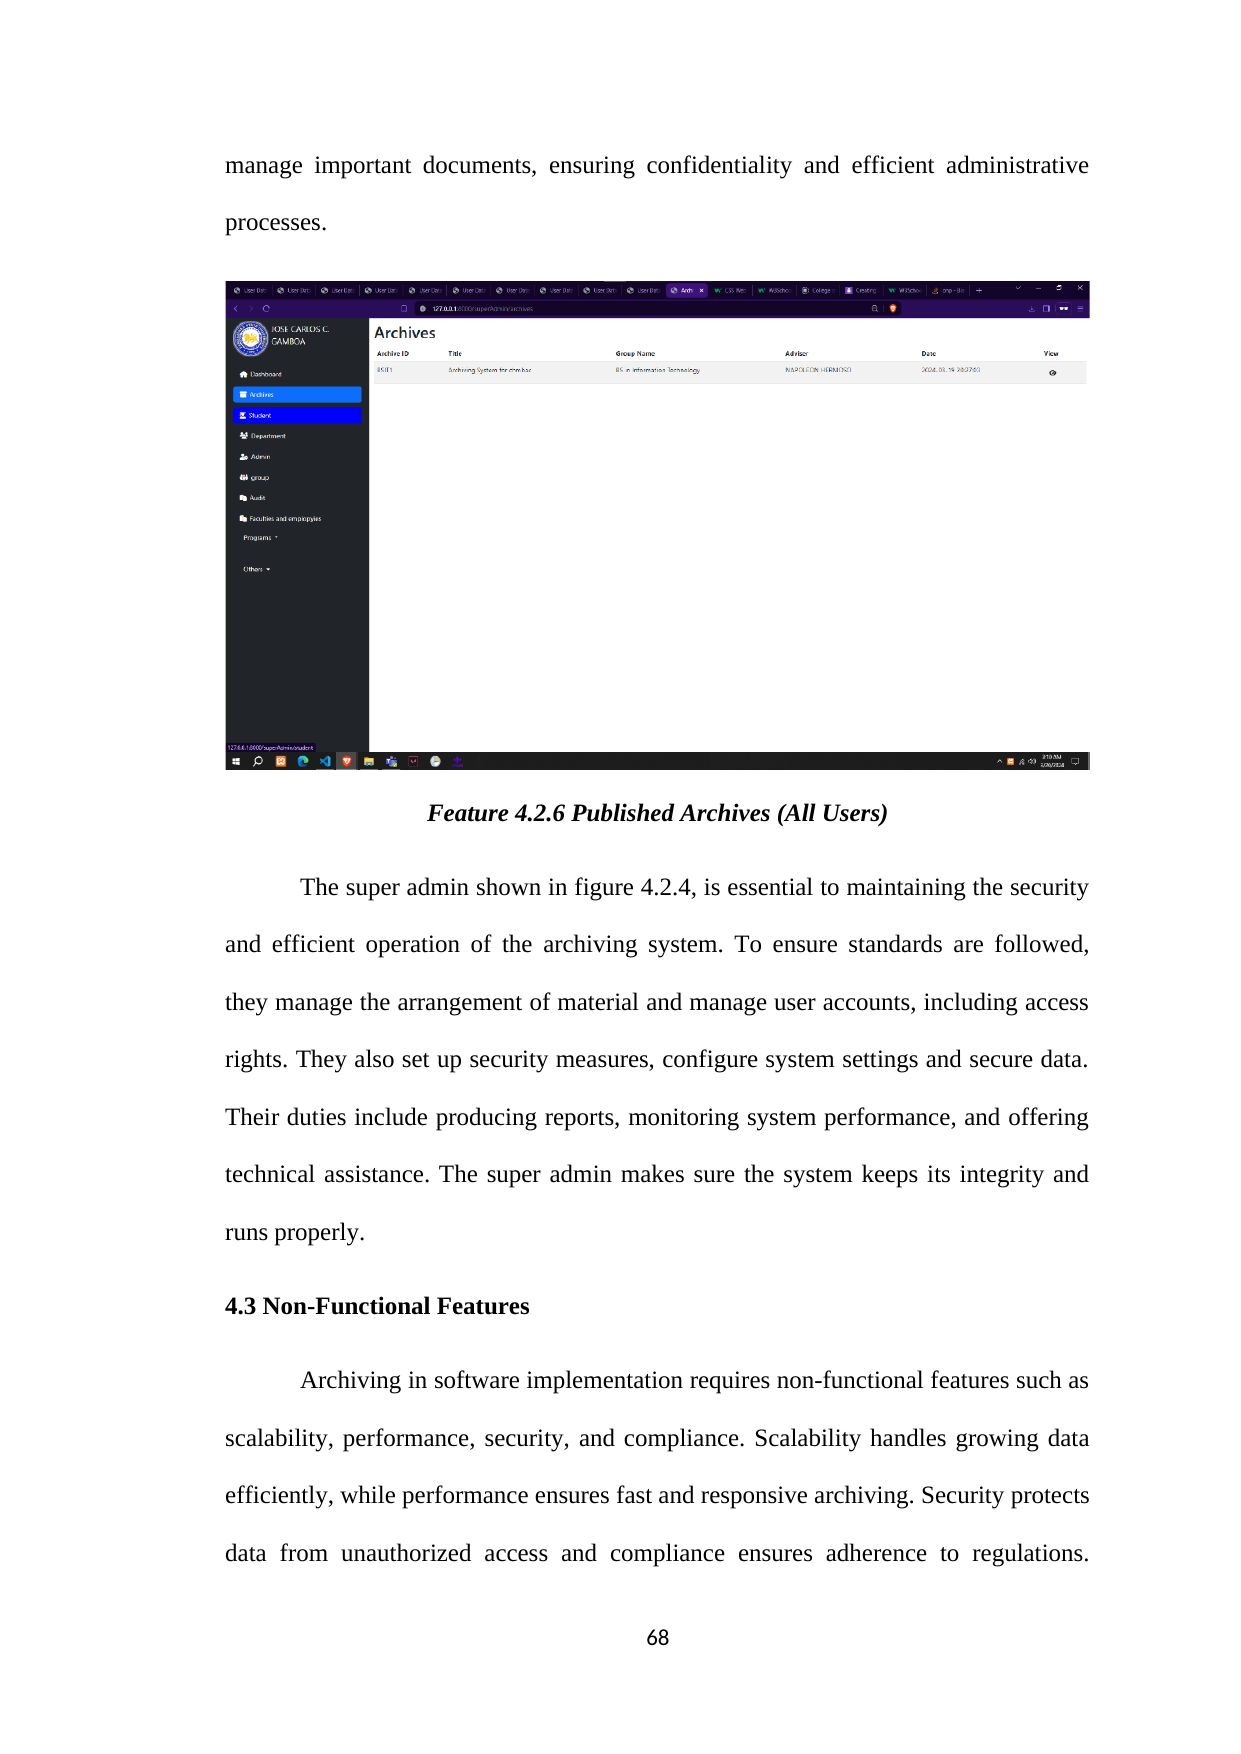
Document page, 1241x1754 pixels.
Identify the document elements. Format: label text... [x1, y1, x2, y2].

picture [225, 281, 1090, 770]
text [225, 150, 1090, 236]
text Feature 4.2.6 Published Archives (All Users) [225, 770, 1090, 827]
text The super admin shown in figure 4.2.4, is essential to maintaining the security and efficient operation of the archiving system. To ensure standards are followed, they manage the arrangement of material and manage user accounts, including access rights. They also set up security measures, configure system settings and secure data. Their duties include producing reports, monitoring system performance, and offering technical assistance. The super admin makes sure the system keeps its integrity and runs properly. [225, 872, 1090, 1246]
text 4.3 Non-Functional Features [225, 1291, 1090, 1320]
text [225, 1365, 1090, 1567]
